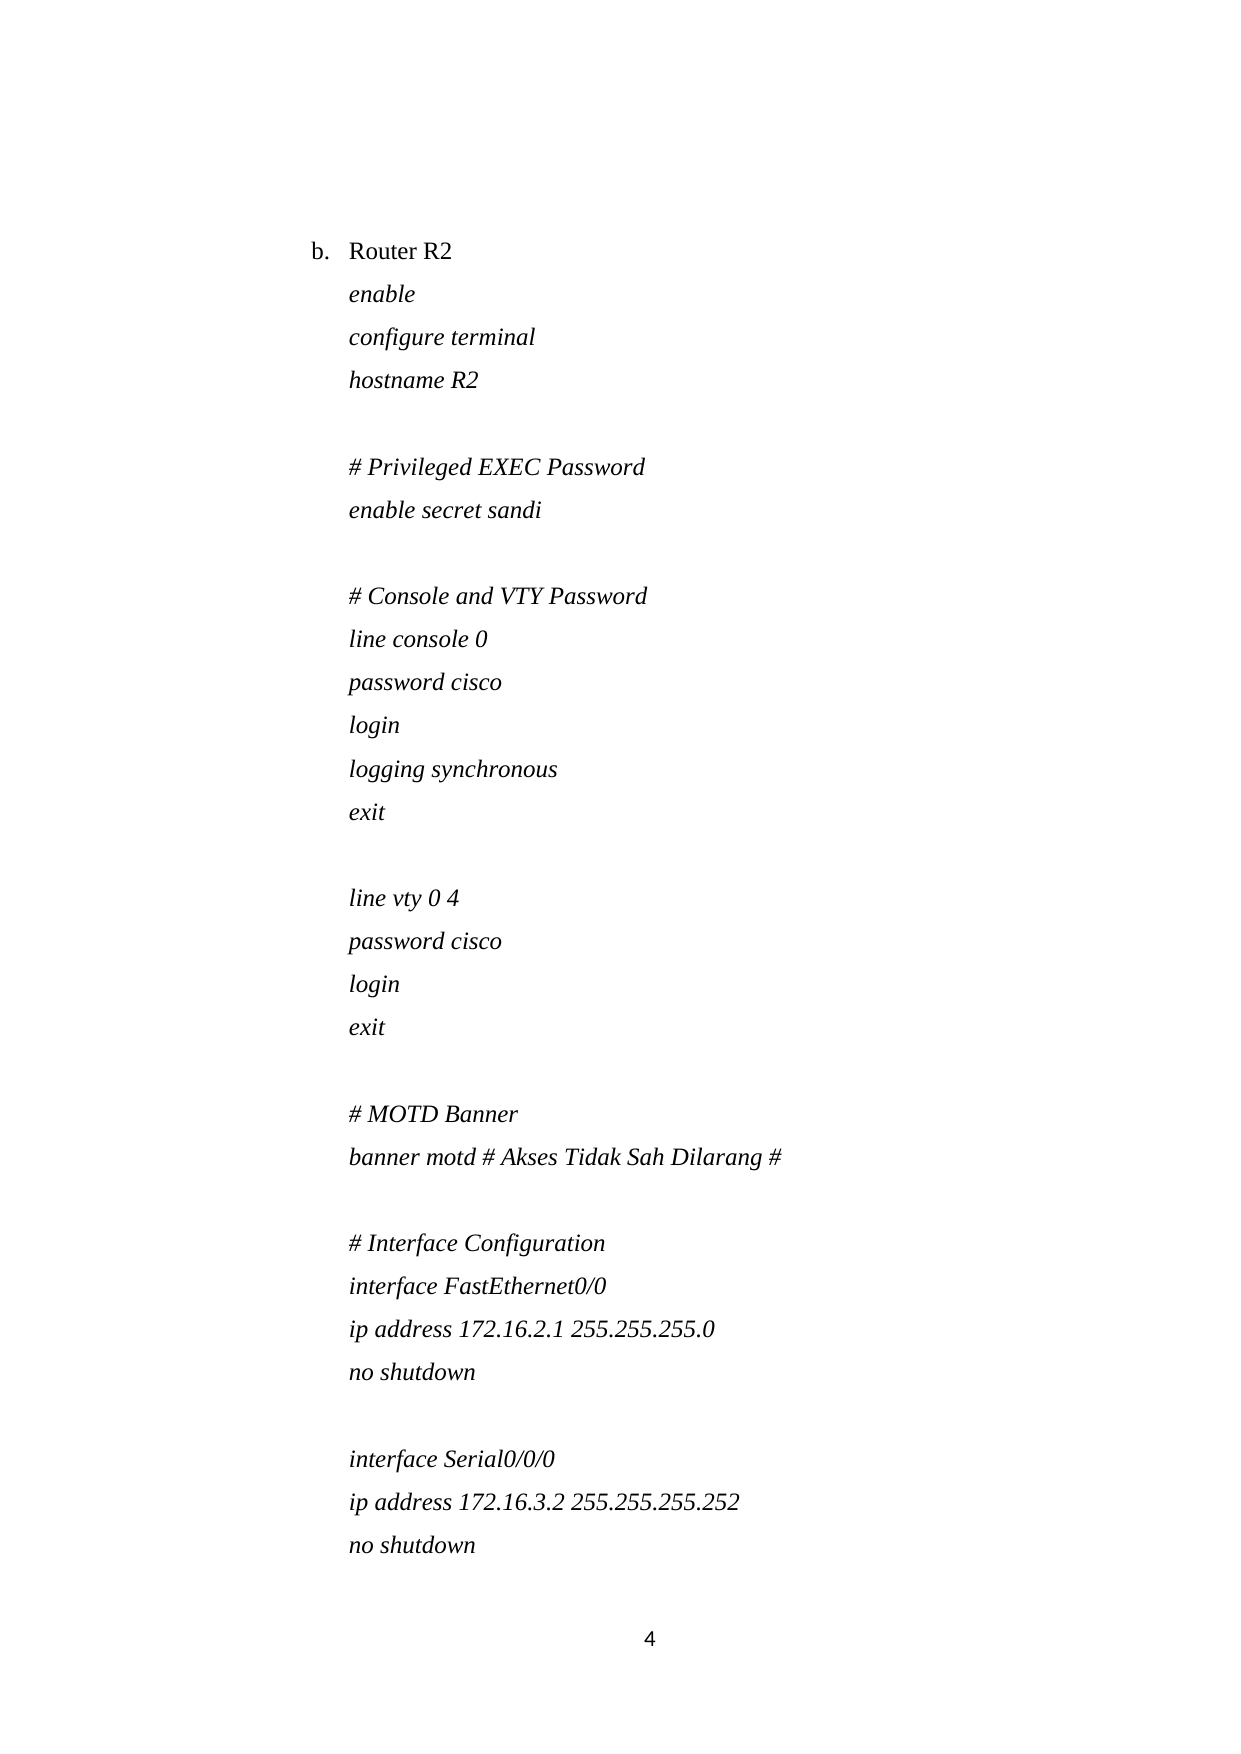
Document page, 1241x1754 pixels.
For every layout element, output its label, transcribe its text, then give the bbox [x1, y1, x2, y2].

list banner motd # Akses Tidak Sah Dilarang # [349, 1142, 1063, 1171]
list login [349, 711, 1063, 739]
list login [349, 969, 1063, 998]
list logging synchronous [349, 754, 1063, 782]
list # Privileged EXEC Password [349, 452, 1063, 481]
list exit [349, 797, 1063, 826]
list ip address 172.16.2.1 255.255.255.0 [349, 1314, 1063, 1343]
list password cisco [349, 926, 1063, 955]
list no shutdown [349, 1530, 1063, 1559]
list # Interface Configuration [349, 1228, 1063, 1257]
list line vty 0 4 [349, 883, 1063, 912]
list enable secret sandi [349, 495, 1063, 524]
list line console 0 [349, 624, 1063, 653]
list exit [349, 1012, 1063, 1041]
list interface Serial0/0/0 [349, 1444, 1063, 1472]
list ip address 172.16.3.2 255.255.255.252 [349, 1487, 1063, 1516]
list enable [349, 279, 1063, 308]
list interface FastEthernet0/0 [349, 1271, 1063, 1300]
list configure terminal [349, 322, 1063, 351]
list hostname R2 [349, 366, 1063, 394]
list Router R2 [311, 236, 1063, 265]
list # MOTD Banner [349, 1099, 1063, 1127]
list no shutdown [349, 1357, 1063, 1386]
list password cisco [349, 667, 1063, 696]
list # Console and VTY Password [349, 581, 1063, 610]
